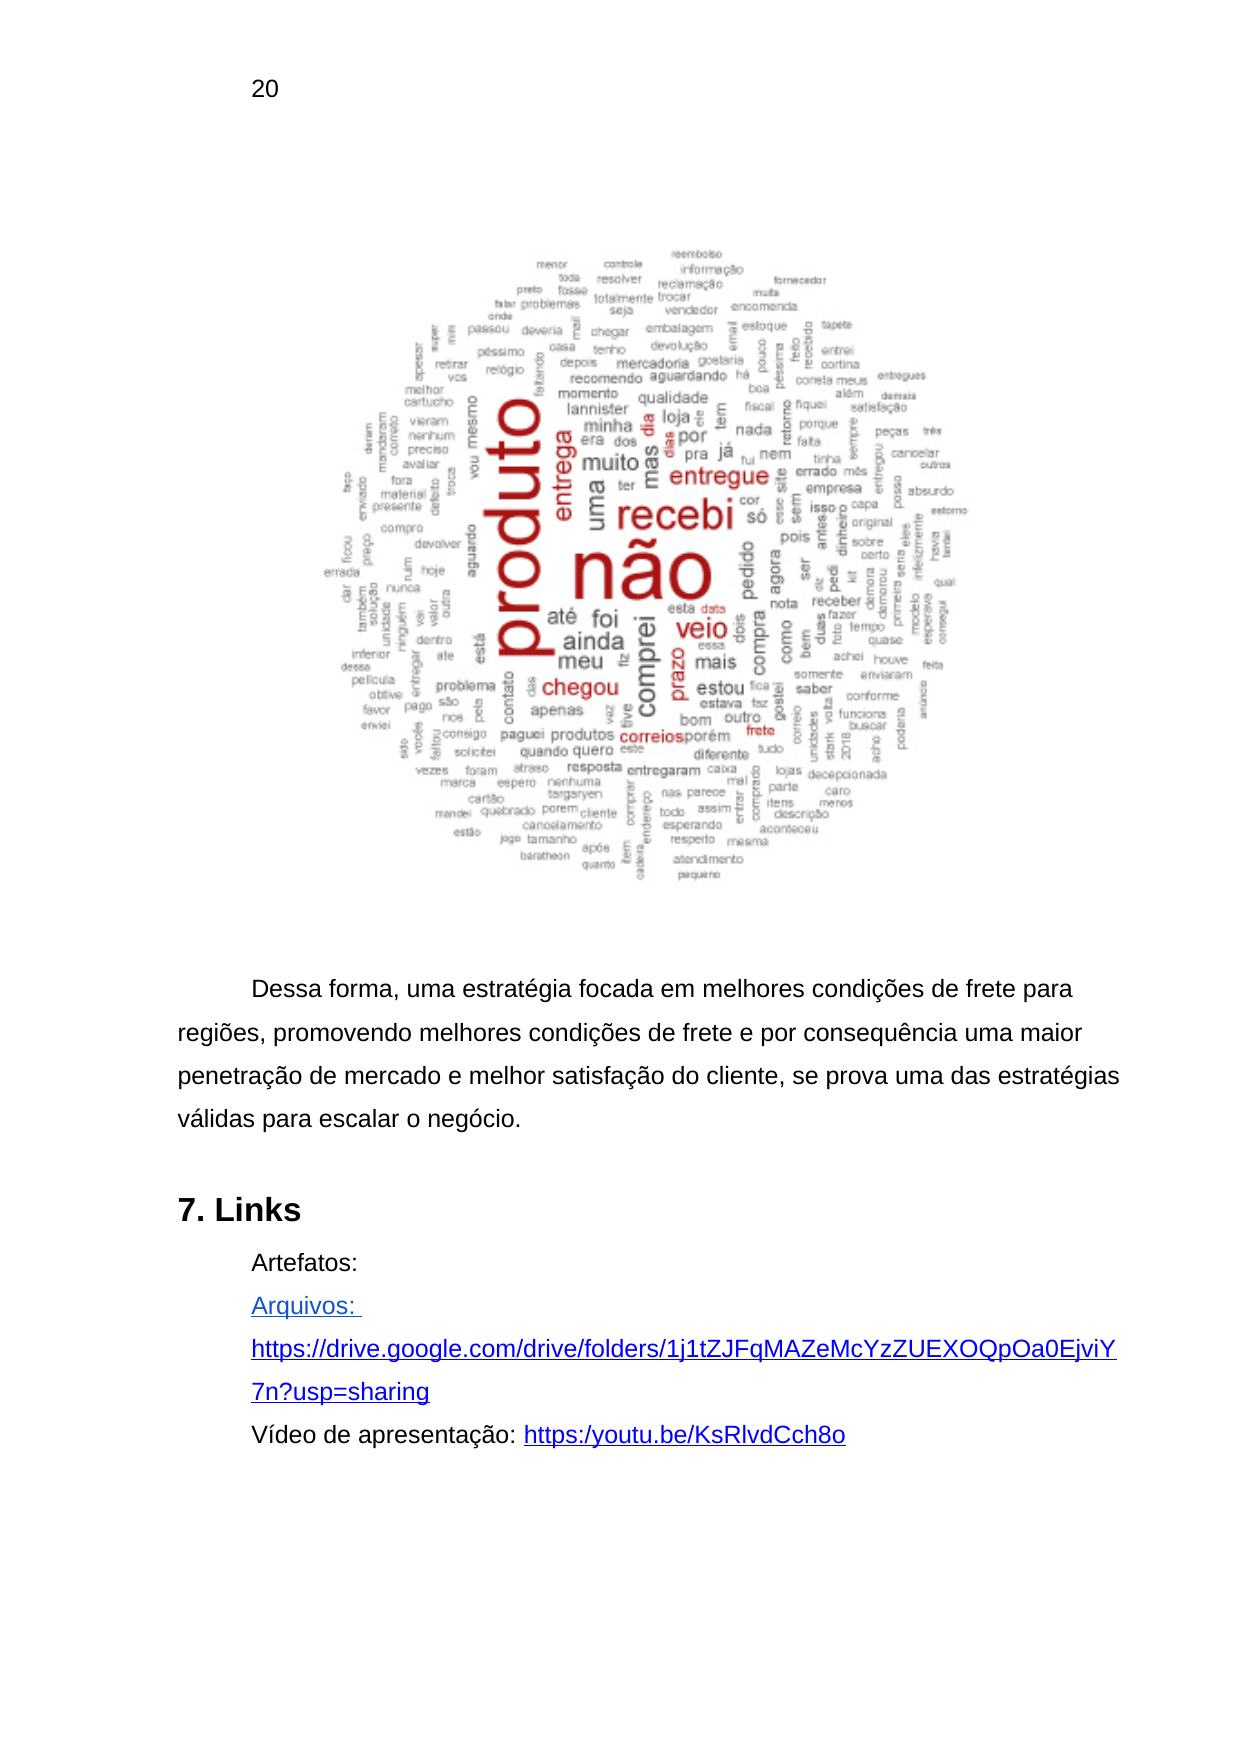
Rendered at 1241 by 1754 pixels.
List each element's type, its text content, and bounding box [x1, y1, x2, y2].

subtitle 7. Links [177, 1190, 1122, 1228]
text Artefatos: [177, 1248, 1122, 1276]
picture [251, 177, 1034, 960]
text Arquivos: https://drive.google.com/drive/folders/1j1tZJFqMAZeMcYzZUEXOQpOa0EjviY7n?usp=sharing Vídeo de apresentação: https:/youtu.be/KsRlvdCch8o [251, 1291, 1122, 1449]
text Dessa forma, uma estratégia focada em melhores condições de frete para regiões, promovendo melhores condições de frete e por consequência uma maior penetração de mercado e melhor satisfação do cliente, se prova uma das estratégias válidas para escalar o negócio. [177, 974, 1122, 1132]
